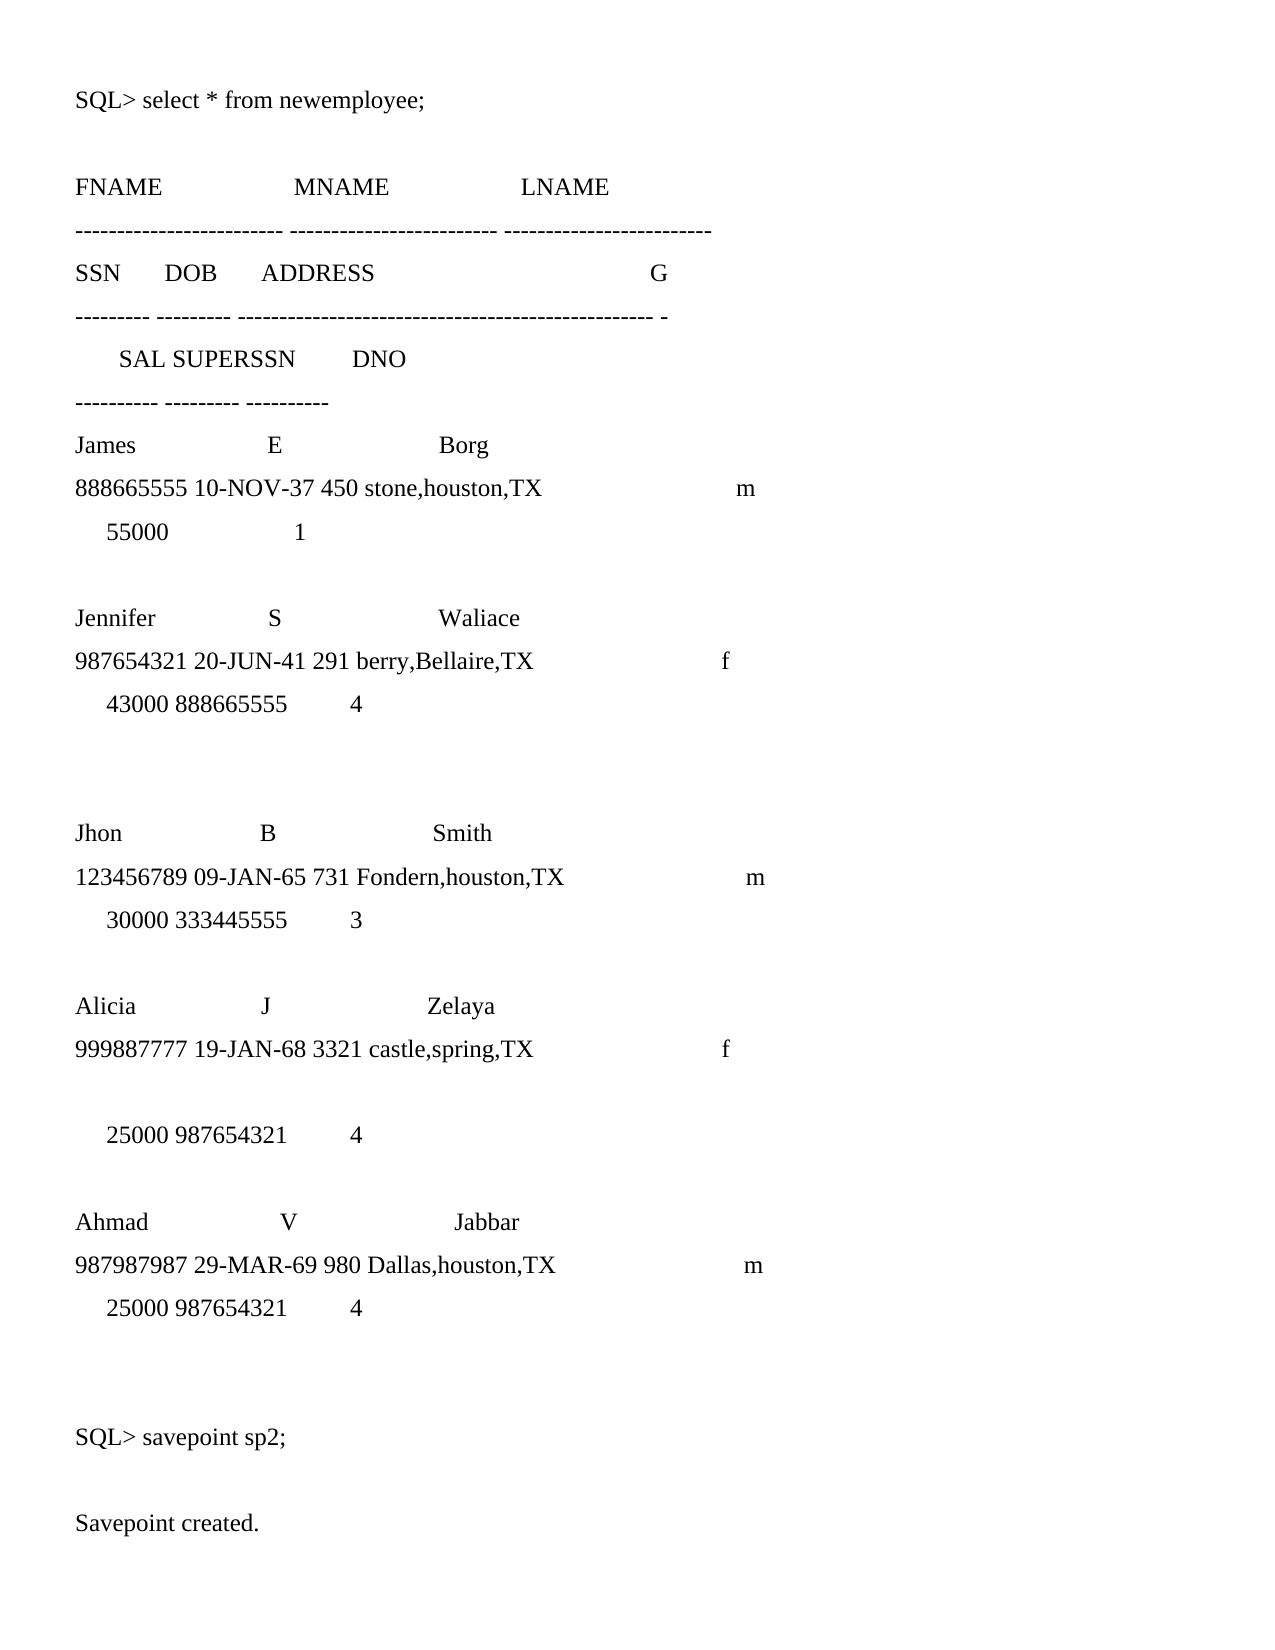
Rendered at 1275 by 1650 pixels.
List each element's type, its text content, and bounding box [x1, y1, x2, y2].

text --------- --------- -------------------------------------------------- - [75, 301, 1200, 330]
text SQL> savepoint sp2; [75, 1422, 1200, 1451]
text SQL> select * from newemployee; [75, 85, 1200, 114]
text Alicia J Zelaya [75, 991, 1200, 1020]
text Savepoint created. [75, 1508, 1200, 1537]
text 888665555 10-NOV-37 450 stone,houston,TX m [75, 473, 1200, 502]
text Ahmad V Jabbar [75, 1207, 1200, 1235]
text 43000 888665555 4 [75, 689, 1200, 718]
text James E Borg [75, 430, 1200, 459]
text FNAME MNAME LNAME [75, 172, 1200, 200]
text Jhon B Smith [75, 818, 1200, 847]
text SAL SUPERSSN DNO [75, 344, 1200, 373]
text ------------------------- ------------------------- ------------------------- [75, 215, 1200, 243]
text 25000 987654321 4 [75, 1120, 1200, 1149]
text SSN DOB ADDRESS G [75, 258, 1200, 287]
text 30000 333445555 3 [75, 905, 1200, 933]
text 55000 1 [75, 517, 1200, 545]
text Jennifer S Waliace [75, 603, 1200, 632]
text 999887777 19-JAN-68 3321 castle,spring,TX f [75, 1034, 1200, 1063]
text 987654321 20-JUN-41 291 berry,Bellaire,TX f [75, 646, 1200, 675]
text ---------- --------- ---------- [75, 387, 1200, 416]
text 987987987 29-MAR-69 980 Dallas,houston,TX m [75, 1250, 1200, 1278]
text 123456789 09-JAN-65 731 Fondern,houston,TX m [75, 862, 1200, 890]
text 25000 987654321 4 [75, 1293, 1200, 1322]
